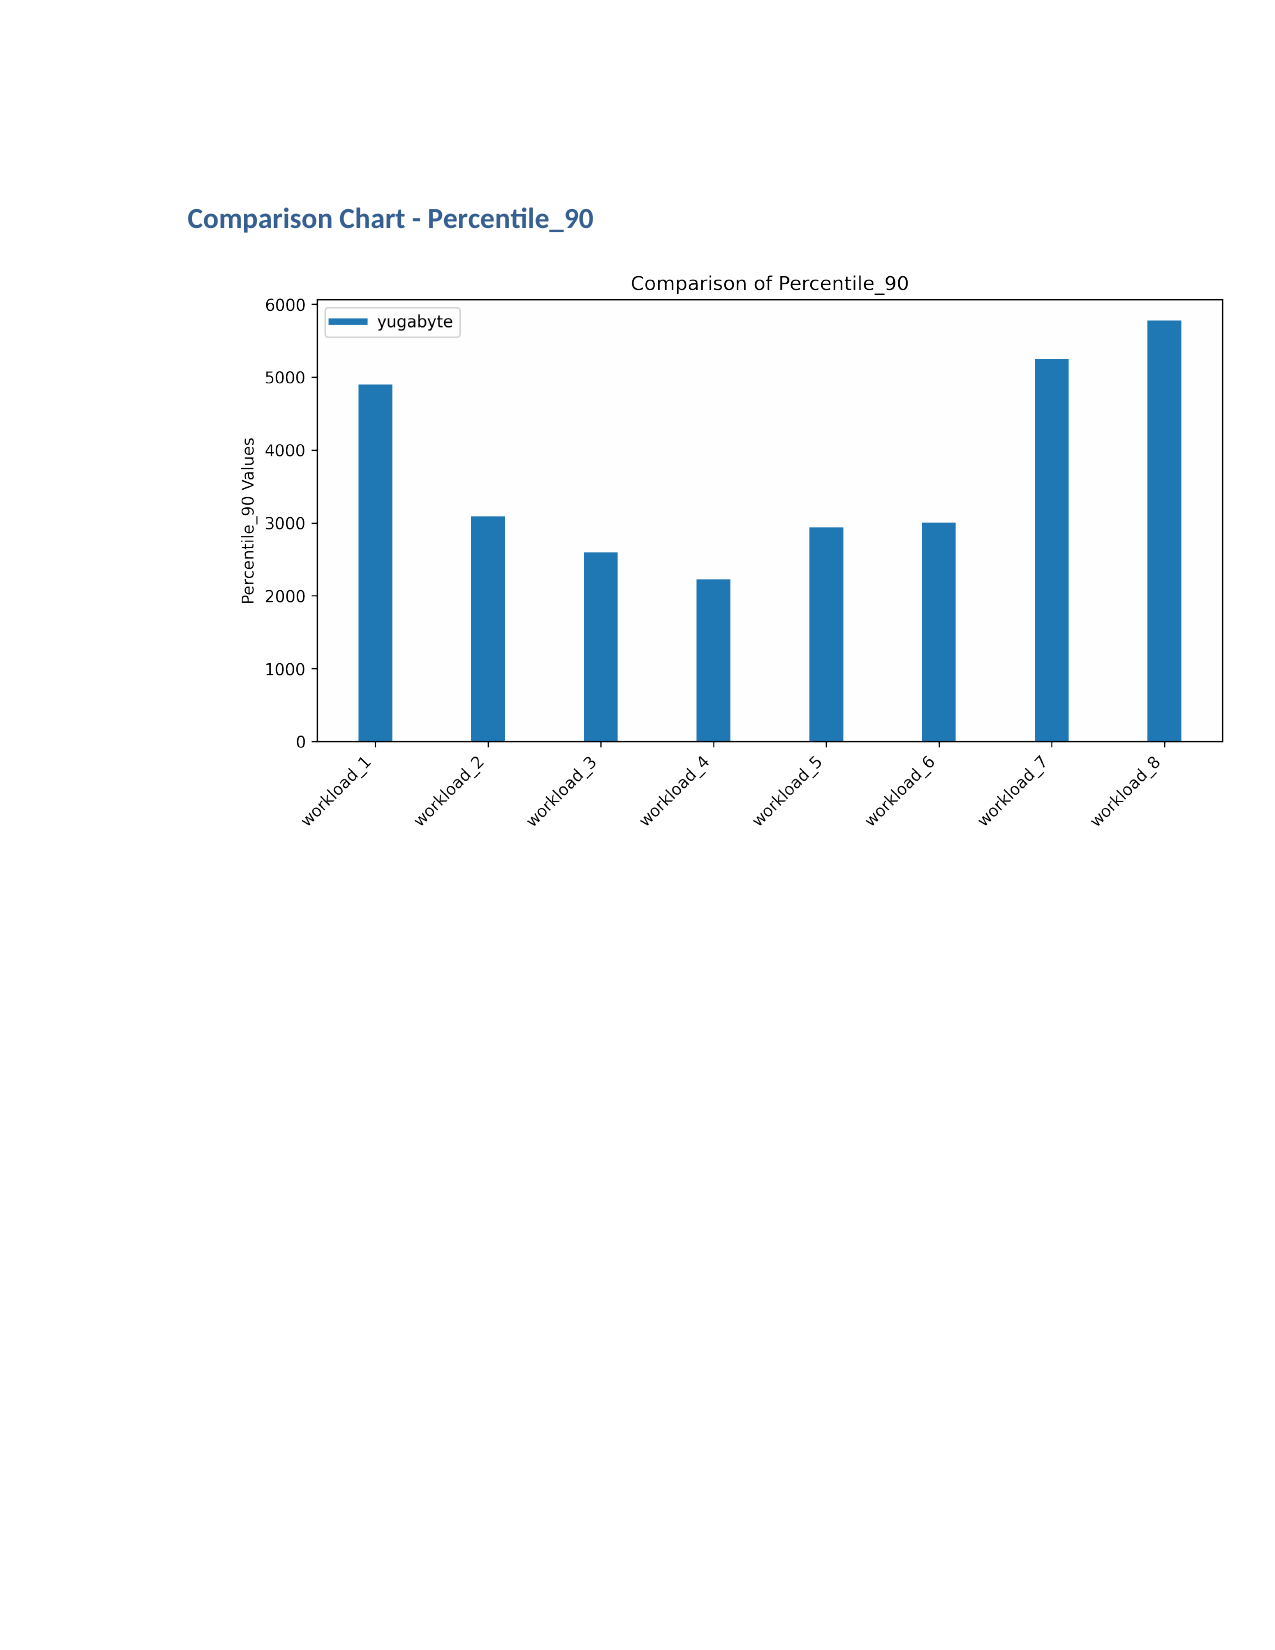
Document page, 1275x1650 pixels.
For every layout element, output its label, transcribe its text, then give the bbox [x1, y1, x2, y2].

picture [206, 241, 1257, 865]
subtitle Comparison Chart - Percentile_90 [187, 200, 1087, 236]
